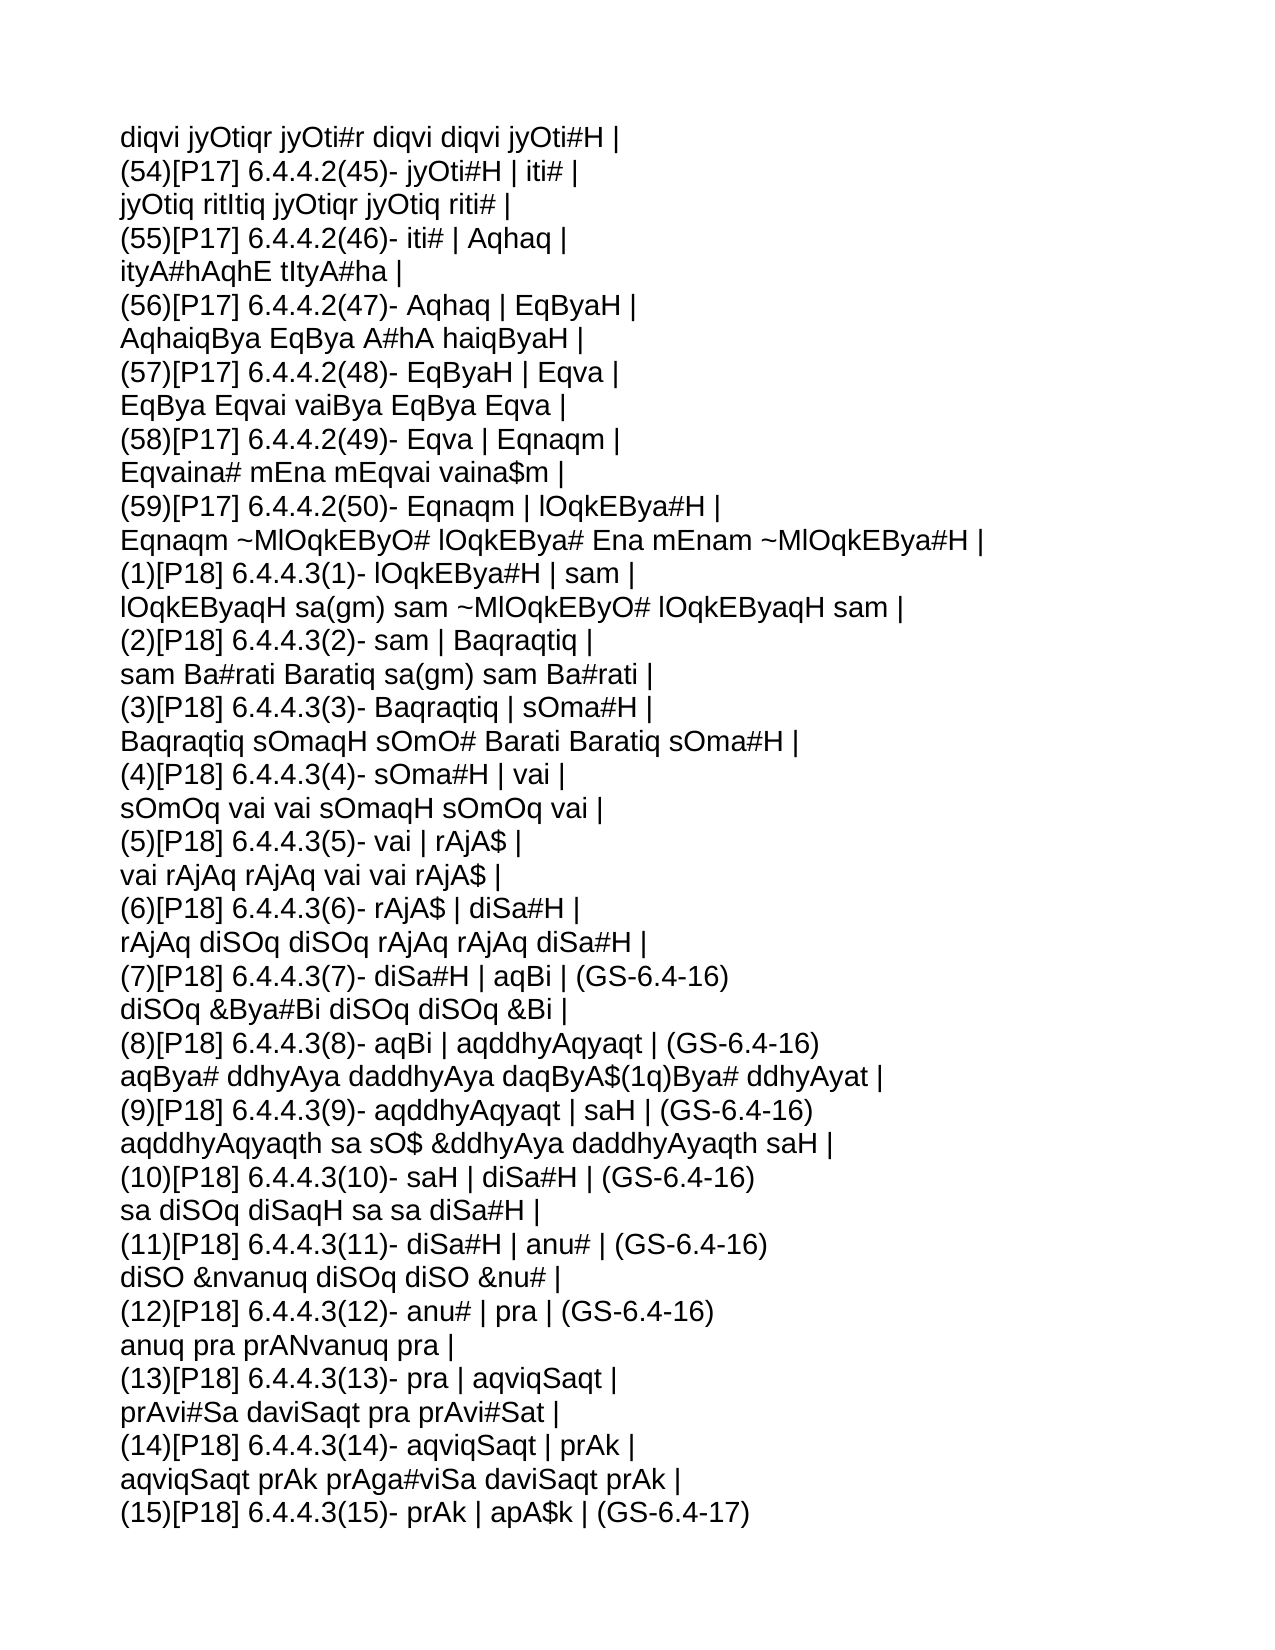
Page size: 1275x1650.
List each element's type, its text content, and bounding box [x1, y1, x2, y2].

text (14)[P18] 6.4.4.3(14)- aqviqSaqt | prAk | [120, 1428, 1200, 1462]
text (54)[P17] 6.4.4.2(45)- jyOti#H | iti# | [120, 153, 1200, 187]
text rAjAq diSOq diSOq rAjAq rAjAq diSa#H | [120, 925, 1200, 958]
text (8)[P18] 6.4.4.3(8)- aqBi | aqddhyAqyaqt | (GS-6.4-16) [120, 1026, 1200, 1059]
text EqBya Eqvai vaiBya EqBya Eqva | [120, 388, 1200, 422]
text (59)[P17] 6.4.4.2(50)- Eqnaqm | lOqkEBya#H | [120, 489, 1200, 522]
text vai rAjAq rAjAq vai vai rAjA$ | [120, 858, 1200, 891]
text sOmOq vai vai sOmaqH sOmOq vai | [120, 791, 1200, 824]
text (55)[P17] 6.4.4.2(46)- iti# | Aqhaq | [120, 221, 1200, 254]
text anuq pra prANvanuq pra | [120, 1327, 1200, 1361]
text (7)[P18] 6.4.4.3(7)- diSa#H | aqBi | (GS-6.4-16) [120, 958, 1200, 992]
text (1)[P18] 6.4.4.3(1)- lOqkEBya#H | sam | [120, 556, 1200, 589]
text jyOtiq ritItiq jyOtiqr jyOtiq riti# | [120, 187, 1200, 221]
text (57)[P17] 6.4.4.2(48)- EqByaH | Eqva | [120, 355, 1200, 388]
text Eqvaina# mEna mEqvai vaina$m | [120, 455, 1200, 489]
text sam Ba#rati Baratiq sa(gm) sam Ba#rati | [120, 657, 1200, 690]
text prAvi#Sa daviSaqt pra prAvi#Sat | [120, 1394, 1200, 1428]
text (2)[P18] 6.4.4.3(2)- sam | Baqraqtiq | [120, 623, 1200, 657]
text (12)[P18] 6.4.4.3(12)- anu# | pra | (GS-6.4-16) [120, 1294, 1200, 1327]
text (56)[P17] 6.4.4.2(47)- Aqhaq | EqByaH | [120, 288, 1200, 321]
text ityA#hAqhE tItyA#ha | [120, 254, 1200, 288]
text (13)[P18] 6.4.4.3(13)- pra | aqviqSaqt | [120, 1361, 1200, 1394]
text (58)[P17] 6.4.4.2(49)- Eqva | Eqnaqm | [120, 422, 1200, 455]
text aqddhyAqyaqth sa sO$ &ddhyAya daddhyAyaqth saH | [120, 1126, 1200, 1160]
text (5)[P18] 6.4.4.3(5)- vai | rAjA$ | [120, 824, 1200, 858]
text Baqraqtiq sOmaqH sOmO# Barati Baratiq sOma#H | [120, 724, 1200, 757]
text diSOq &Bya#Bi diSOq diSOq &Bi | [120, 992, 1200, 1026]
text lOqkEByaqH sa(gm) sam ~MlOqkEByO# lOqkEByaqH sam | [120, 589, 1200, 623]
text (3)[P18] 6.4.4.3(3)- Baqraqtiq | sOma#H | [120, 690, 1200, 724]
text sa diSOq diSaqH sa sa diSa#H | [120, 1193, 1200, 1227]
text (6)[P18] 6.4.4.3(6)- rAjA$ | diSa#H | [120, 891, 1200, 925]
text AqhaiqBya EqBya A#hA haiqByaH | [120, 321, 1200, 355]
text (10)[P18] 6.4.4.3(10)- saH | diSa#H | (GS-6.4-16) [120, 1160, 1200, 1193]
text aqBya# ddhyAya daddhyAya daqByA$(1q)Bya# ddhyAyat | [120, 1059, 1200, 1093]
text (9)[P18] 6.4.4.3(9)- aqddhyAqyaqt | saH | (GS-6.4-16) [120, 1093, 1200, 1126]
text aqviqSaqt prAk prAga#viSa daviSaqt prAk | [120, 1462, 1200, 1495]
text (11)[P18] 6.4.4.3(11)- diSa#H | anu# | (GS-6.4-16) [120, 1227, 1200, 1260]
text diqvi jyOtiqr jyOti#r diqvi diqvi jyOti#H | [120, 120, 1200, 153]
text Eqnaqm ~MlOqkEByO# lOqkEBya# Ena mEnam ~MlOqkEBya#H | [120, 522, 1200, 556]
text (15)[P18] 6.4.4.3(15)- prAk | apA$k | (GS-6.4-17) [120, 1495, 1200, 1529]
text (4)[P18] 6.4.4.3(4)- sOma#H | vai | [120, 757, 1200, 791]
text diSO &nvanuq diSOq diSO &nu# | [120, 1260, 1200, 1294]
